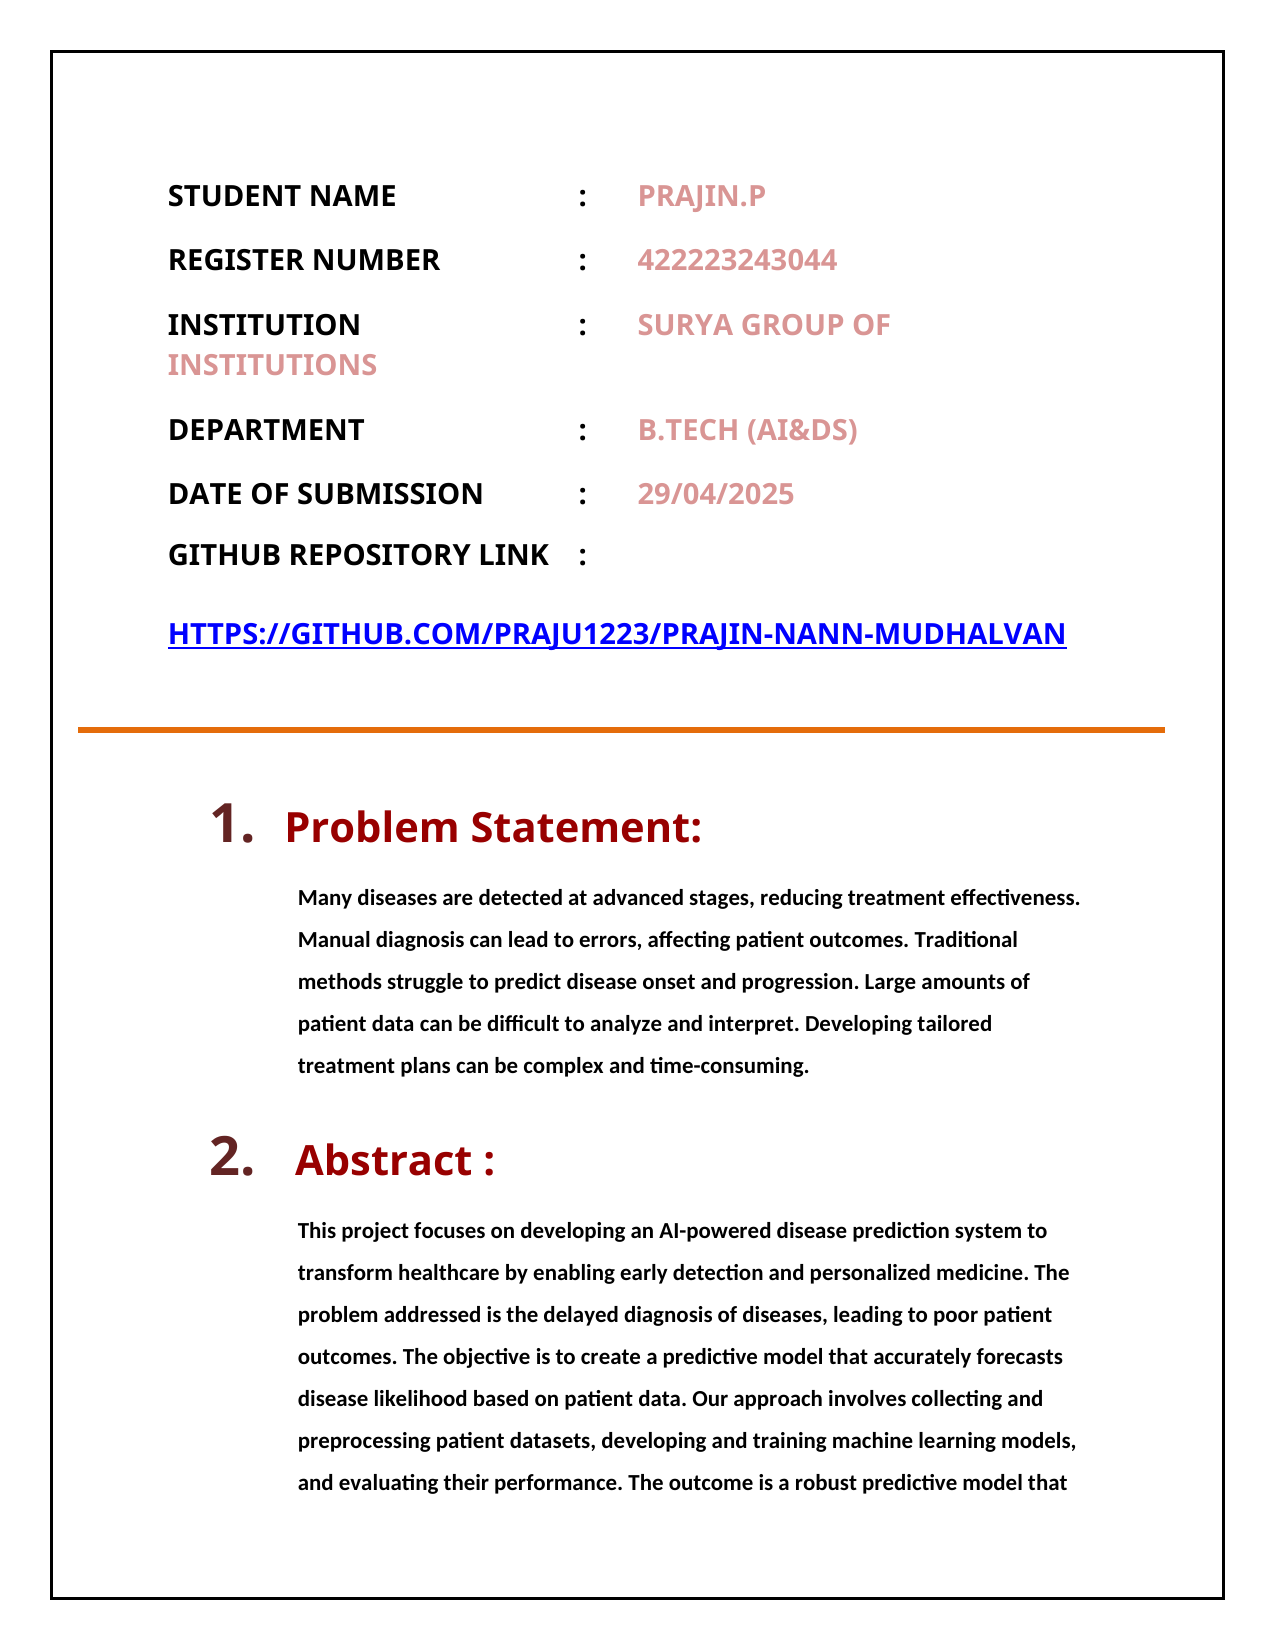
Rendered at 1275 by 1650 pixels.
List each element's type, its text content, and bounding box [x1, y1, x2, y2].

text Many diseases are detected at advanced stages, reducing treatment effectiveness. Manual diagnosis can lead to errors, affecting patient outcomes. Traditional methods struggle to predict disease onset and progression. Large amounts of patient data can be difficult to analyze and interpret. Developing tailored treatment plans can be complex and time-consuming. [298, 883, 1089, 1079]
list Abstract : [209, 1118, 1089, 1191]
list Problem Statement: [209, 784, 1089, 858]
text Student Name : prajin.p [168, 175, 1089, 215]
text Institution : SURYA GROUP OF INSTITUTIONS [168, 304, 1089, 384]
text Date of Submission : 29/04/2025 [168, 473, 1089, 513]
text Github Repository Link : https://github.com/praju1223/prajin-nann-mudhalvan [168, 534, 1154, 653]
text Register Number : 422223243044 [168, 240, 1089, 279]
text Department : B.TECH (ai&ds) [168, 409, 1089, 448]
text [298, 1216, 1089, 1496]
